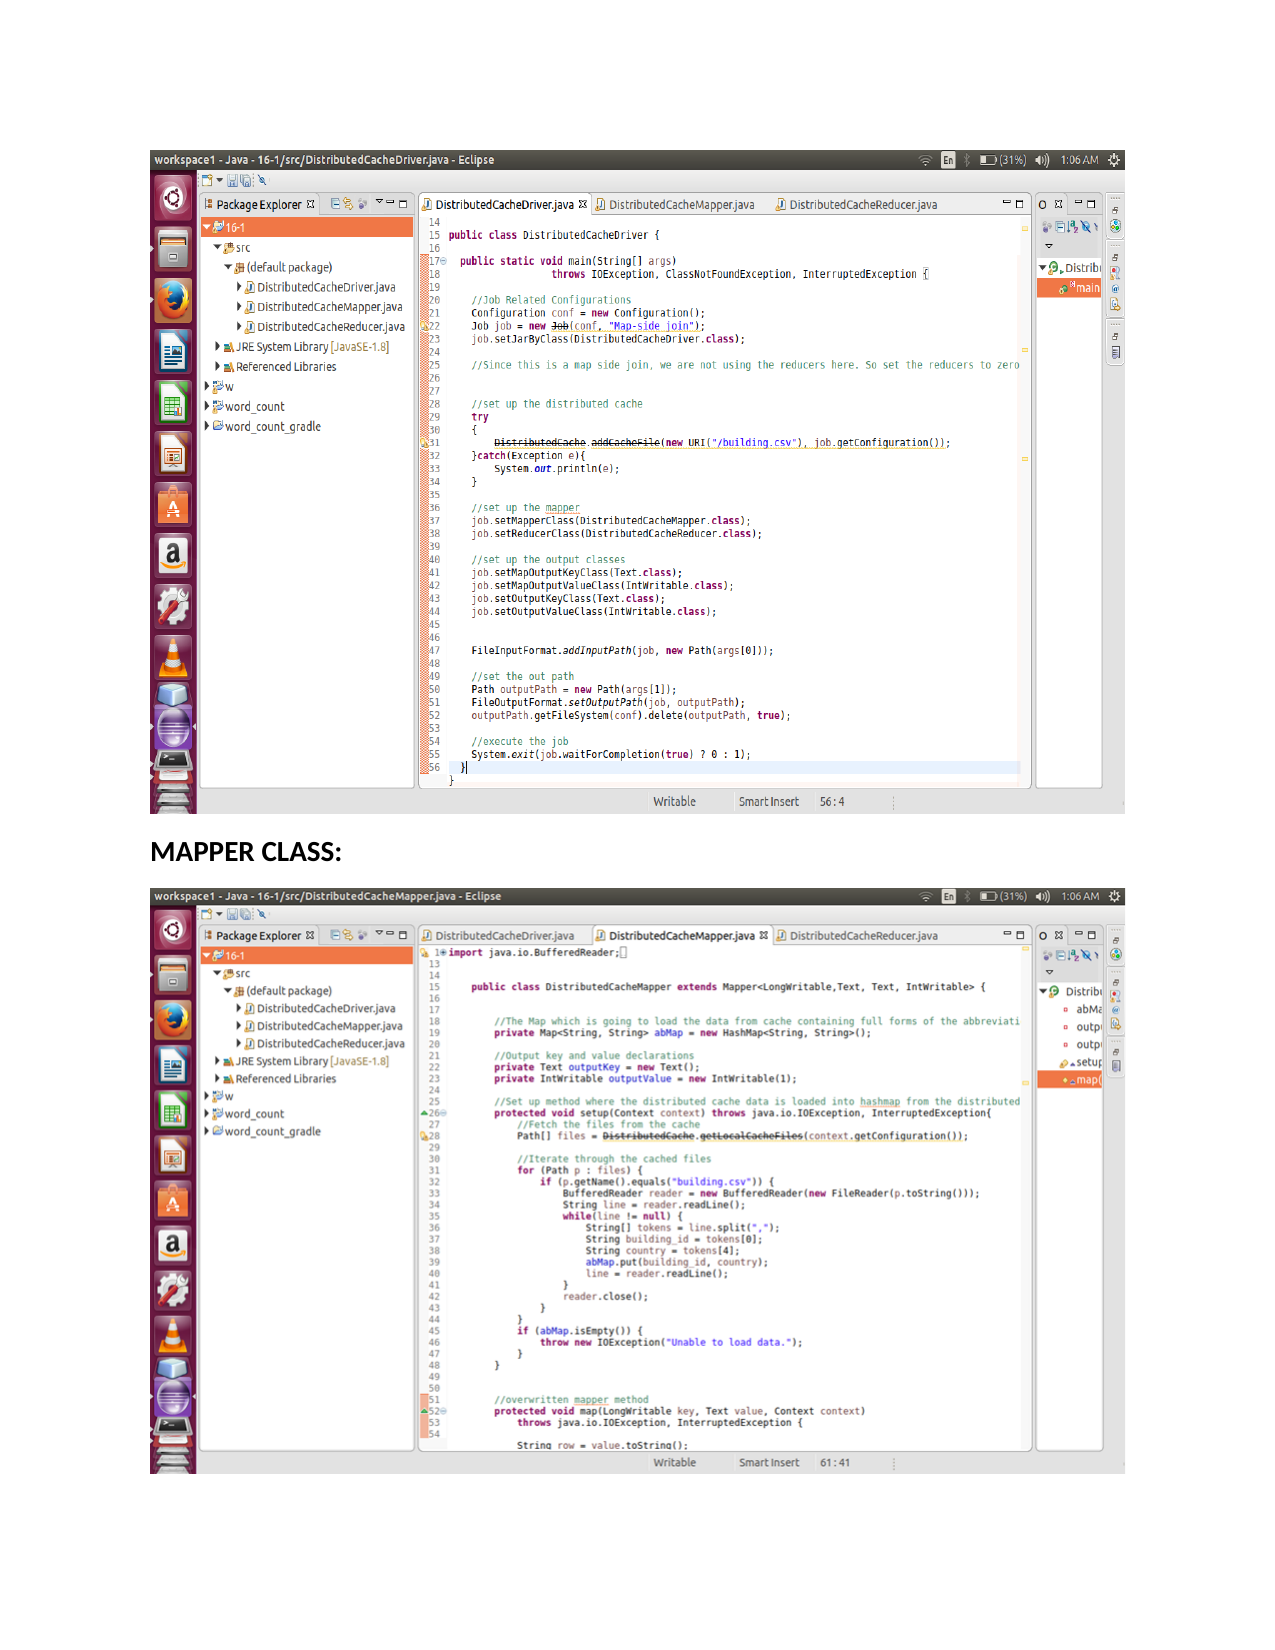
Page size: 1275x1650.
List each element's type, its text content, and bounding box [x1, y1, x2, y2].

picture [150, 150, 1125, 814]
picture [150, 888, 1125, 1474]
text MAPPER CLASS: [150, 833, 1125, 868]
